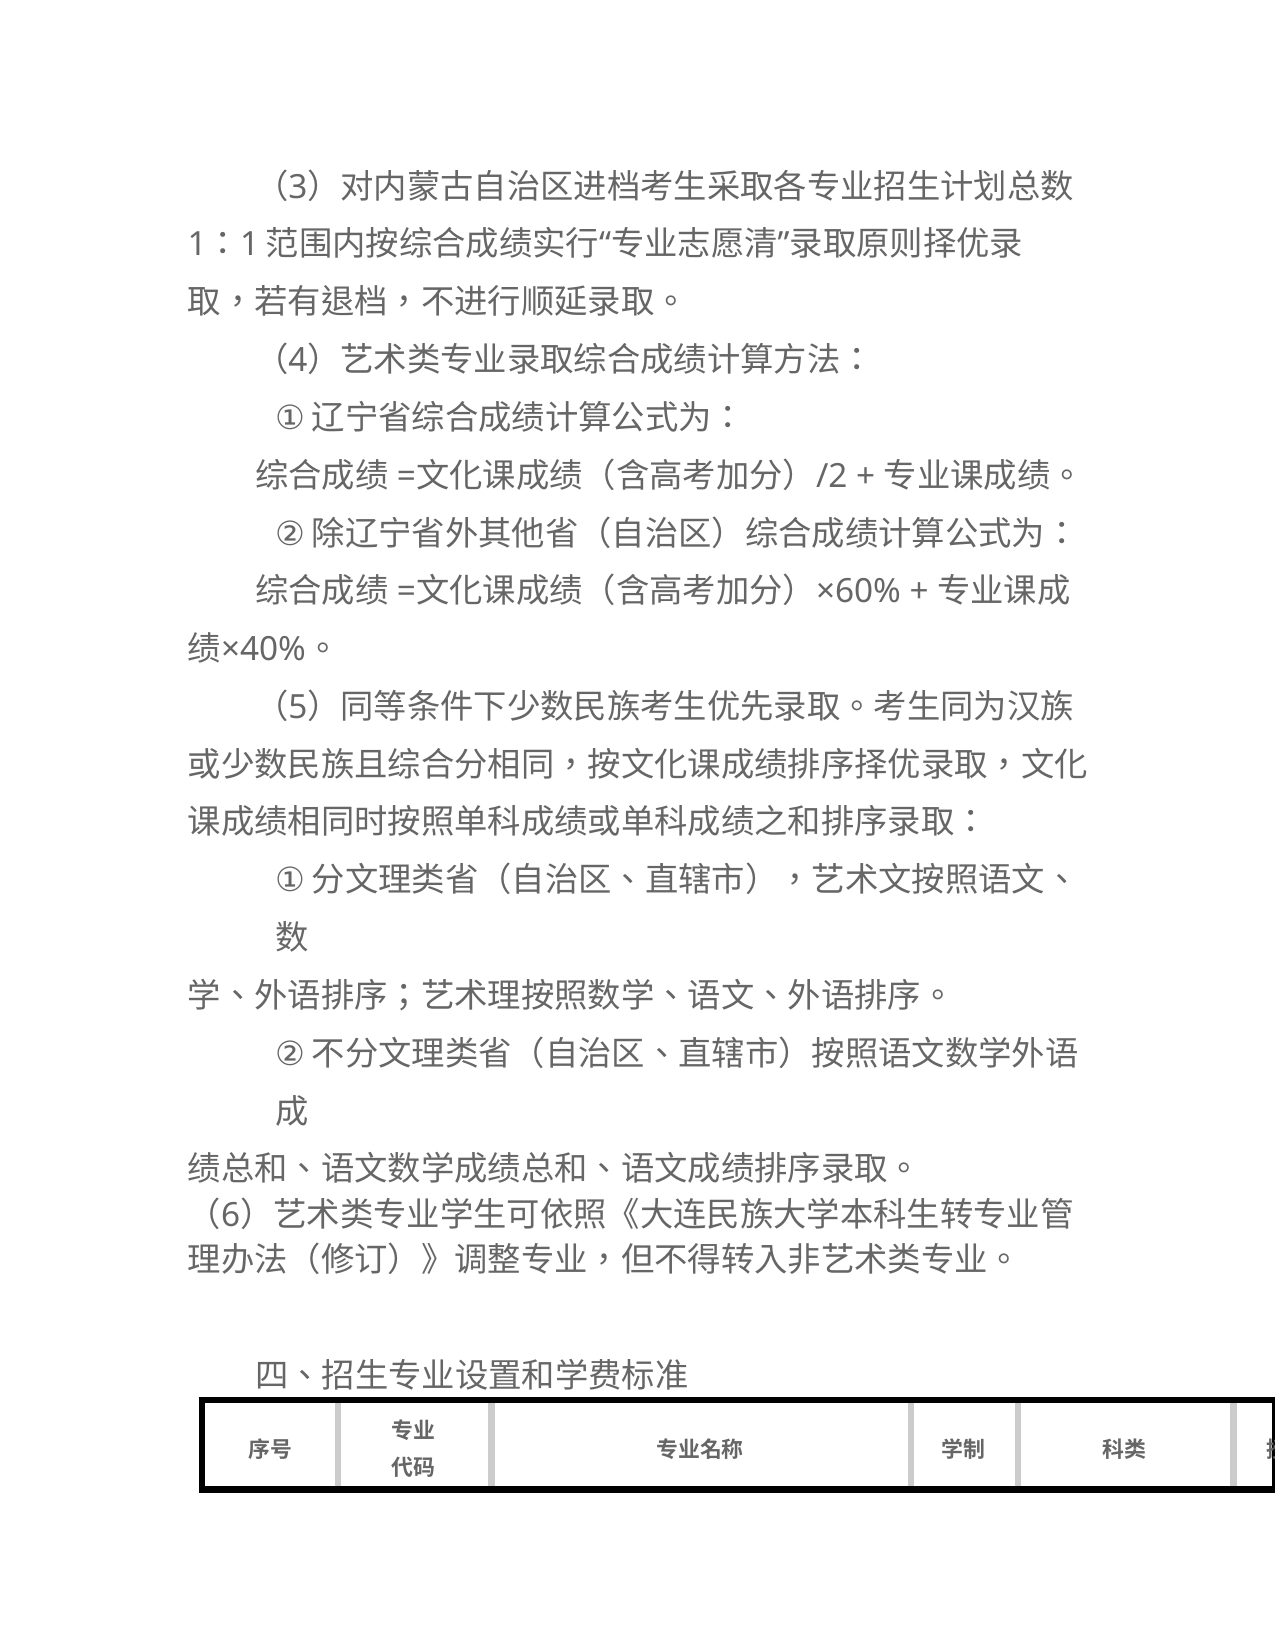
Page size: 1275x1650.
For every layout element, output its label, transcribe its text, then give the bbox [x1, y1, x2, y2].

text 综合成绩 =文化课成绩（含高考加分）/2 + 专业课成绩。 [187, 439, 1087, 497]
text （6）艺术类专业学生可依照《大连民族大学本科生转专业管理办法（修订）》调整专业，但不得转入非艺术类专业。 [187, 1191, 1087, 1281]
text （5）同等条件下少数民族考生优先录取。考生同为汉族或少数民族且综合分相同，按文化课成绩排序择优录取，文化课成绩相同时按照单科成绩或单科成绩之和排序录取： [187, 670, 1087, 844]
table_header 序号 [205, 1403, 335, 1486]
text 学、外语排序；艺术理按照数学、语文、外语排序。 [187, 959, 1087, 1017]
text 四、招生专业设置和学费标准 [187, 1339, 1087, 1397]
text （3）对内蒙古自治区进档考生采取各专业招生计划总数1：1范围内按综合成绩实行“专业志愿清”录取原则择优录取，若有退档，不进行顺延录取。 [187, 150, 1087, 323]
table_header 授予学位门类 [1237, 1403, 1272, 1486]
text ②除辽宁省外其他省（自治区）综合成绩计算公式为： [275, 497, 1087, 555]
text 绩总和、语文数学成绩总和、语文成绩排序录取。 [187, 1133, 1087, 1191]
text 综合成绩 =文化课成绩（含高考加分）×60% + 专业课成绩×40%。 [187, 555, 1087, 670]
text （4）艺术类专业录取综合成绩计算方法： [187, 323, 1087, 381]
table_header 专业 代码 [341, 1403, 488, 1486]
text ①分文理类省（自治区、直辖市），艺术文按照语文、数 [275, 844, 1087, 959]
text ①辽宁省综合成绩计算公式为： [275, 381, 1087, 439]
text ②不分文理类省（自治区、直辖市）按照语文数学外语成 [275, 1017, 1087, 1133]
table_header 专业名称 [495, 1403, 908, 1486]
table_header 学制 [914, 1403, 1015, 1486]
table_header 科类 [1021, 1403, 1230, 1486]
